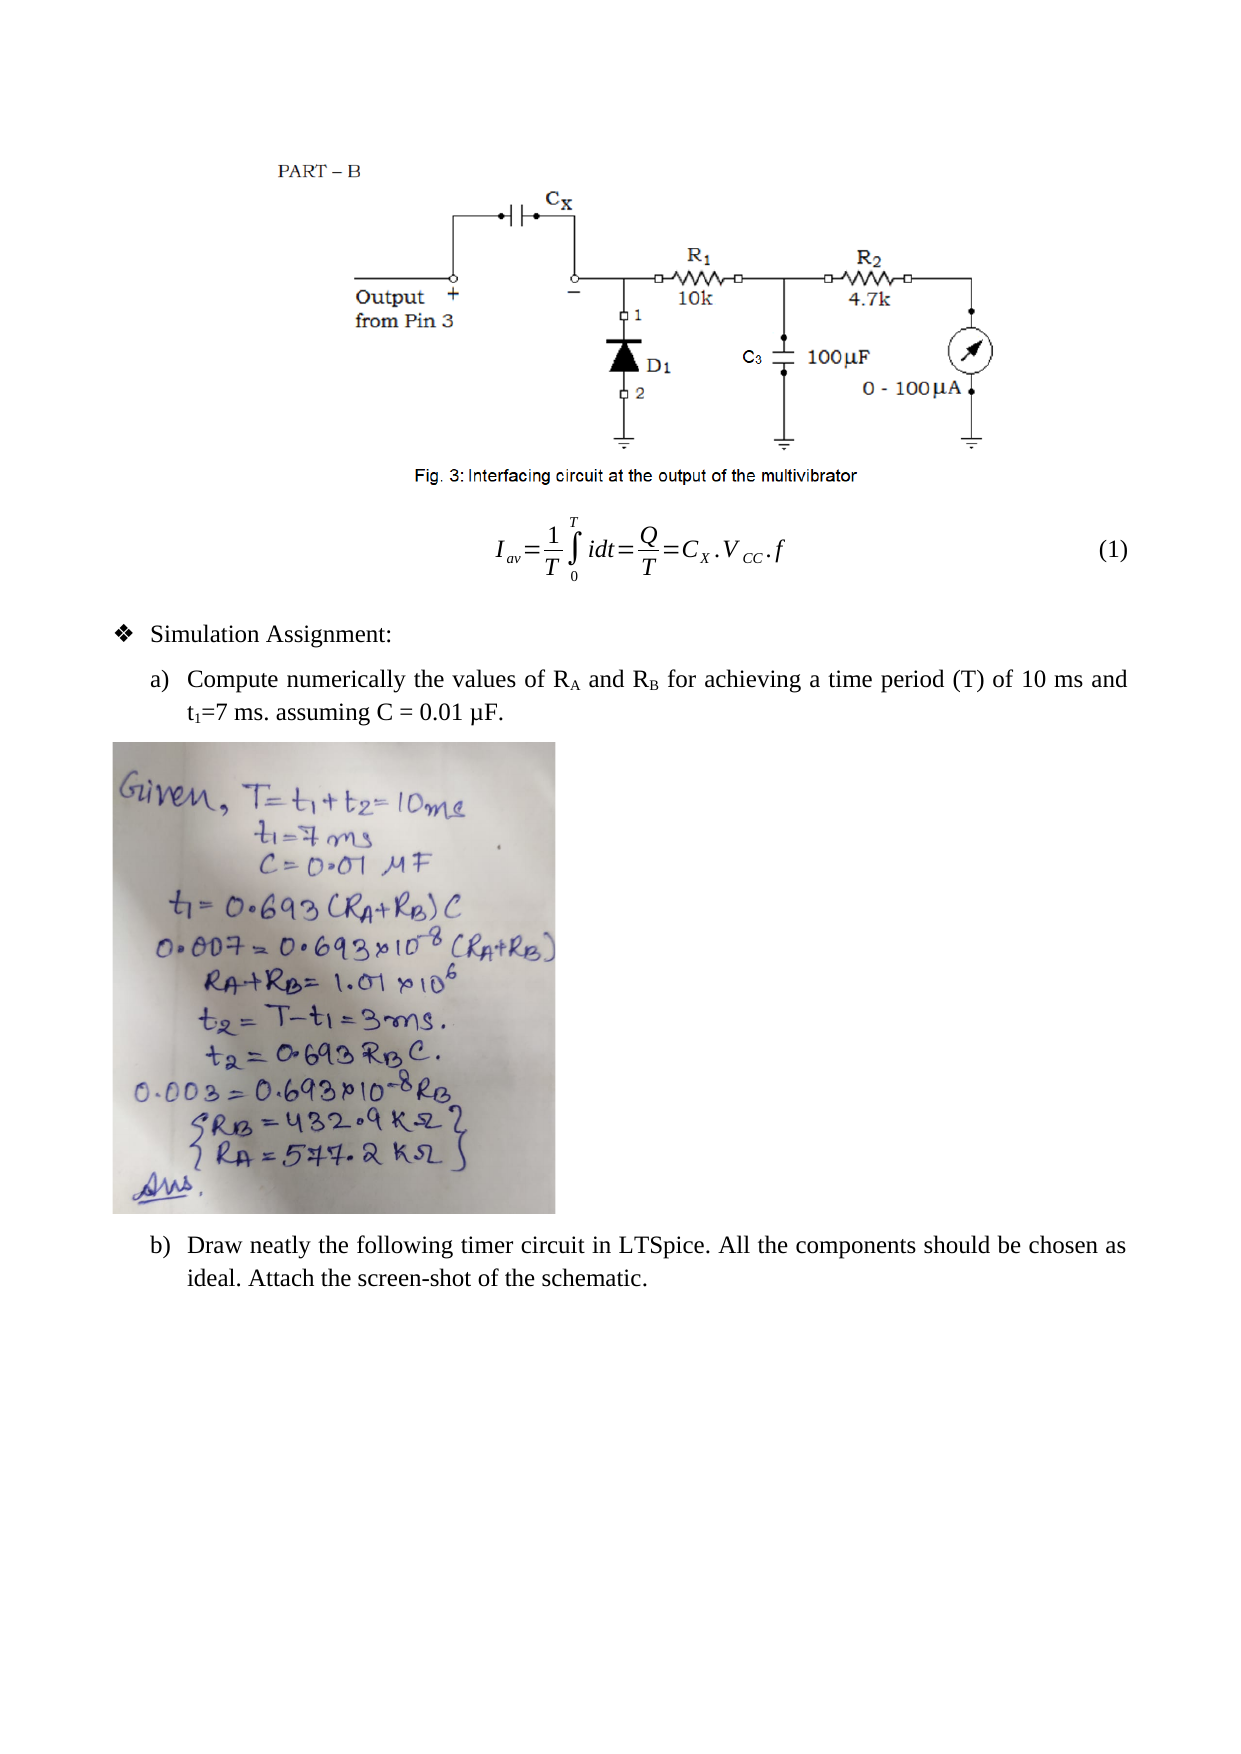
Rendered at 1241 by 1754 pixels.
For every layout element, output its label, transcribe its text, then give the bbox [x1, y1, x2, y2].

list Draw neatly the following timer circuit in LTSpice. All the components should be chosen as ideal. Attach the screen-shot of the schematic. [150, 1231, 1128, 1292]
picture [267, 150, 1010, 493]
list Simulation Assignment: [112, 606, 1128, 657]
text (1) [150, 514, 1128, 584]
list Compute numerically the values of RA and RB for achieving a time period (T) of 10 ms and t1=7 ms. assuming C = 0.01 µF. [150, 664, 1128, 726]
picture [112, 742, 556, 1214]
